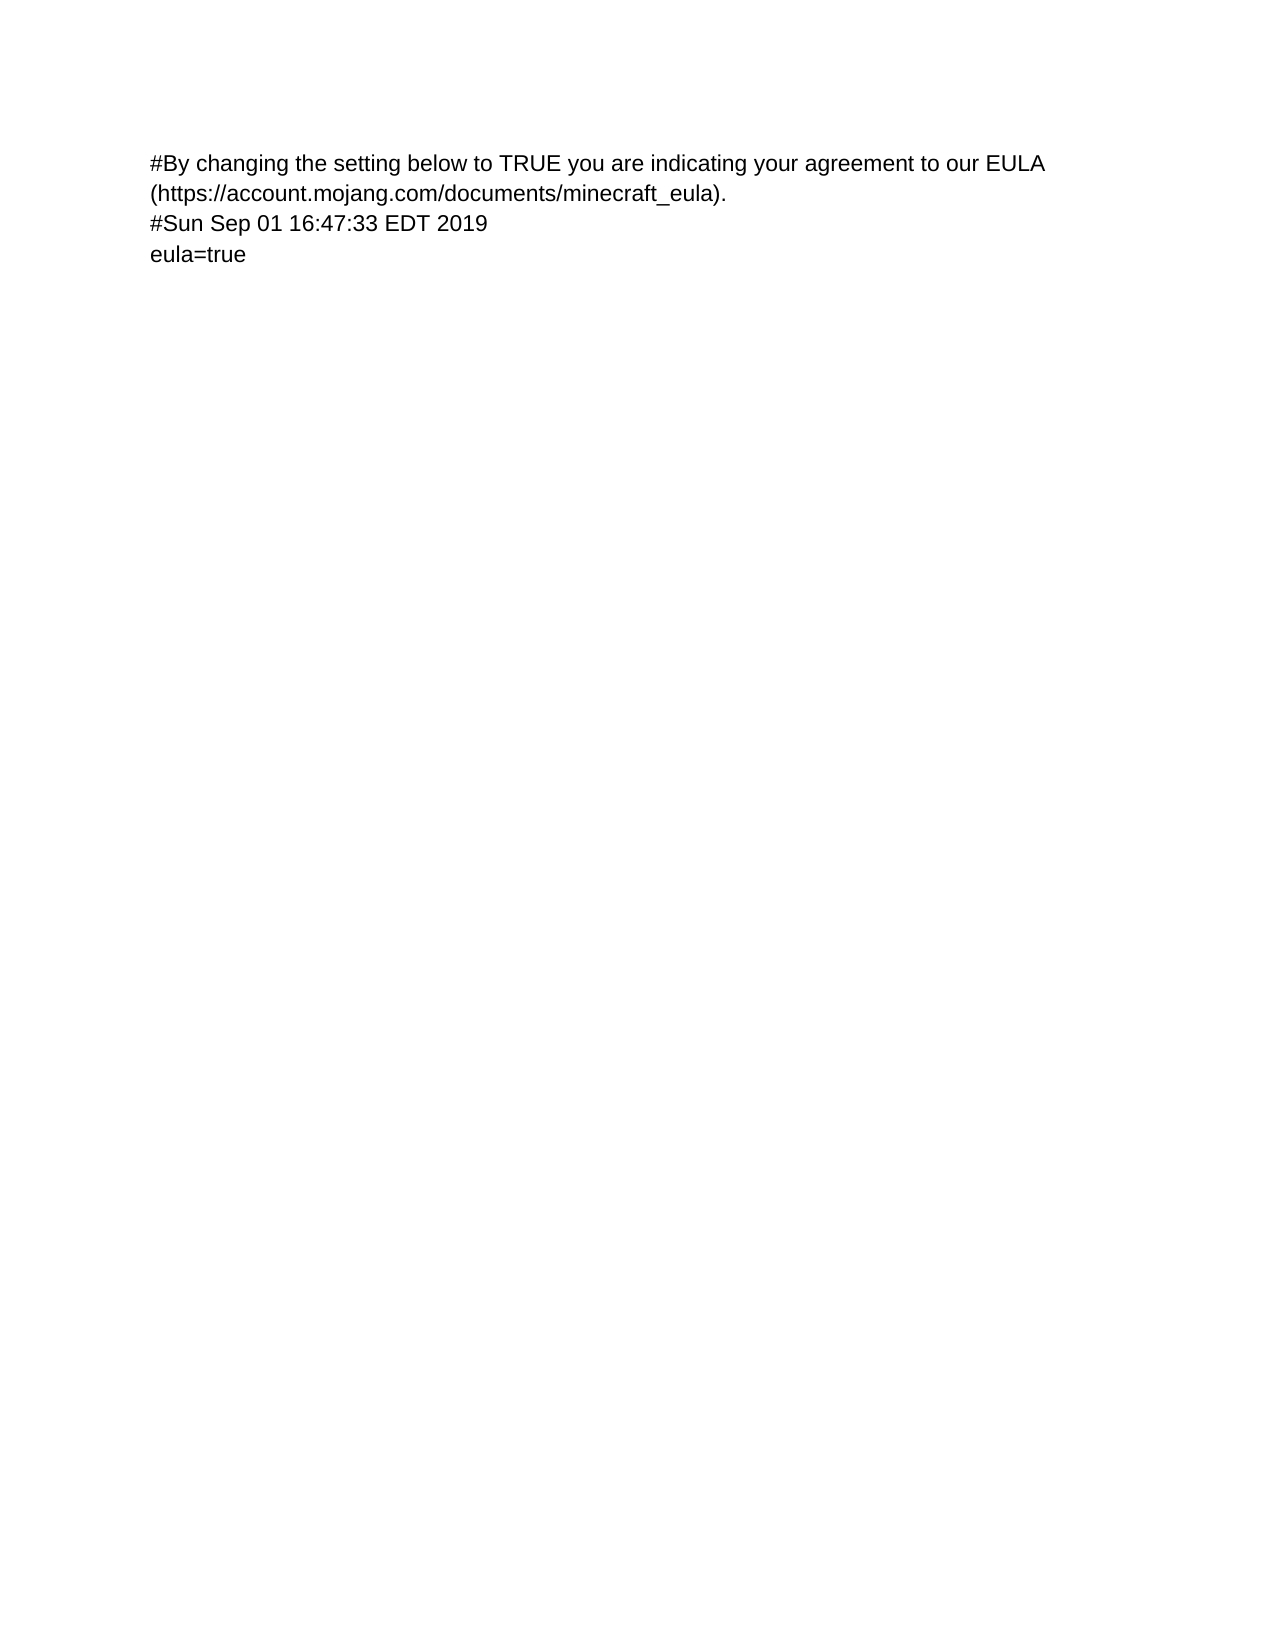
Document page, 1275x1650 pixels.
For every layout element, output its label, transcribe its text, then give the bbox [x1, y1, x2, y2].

text #Sun Sep 01 16:47:33 EDT 2019 [150, 210, 1125, 237]
text #By changing the setting below to TRUE you are indicating your agreement to our EULA (https://account.mojang.com/documents/minecraft_eula). [150, 150, 1125, 207]
text eula=true [150, 241, 1125, 267]
